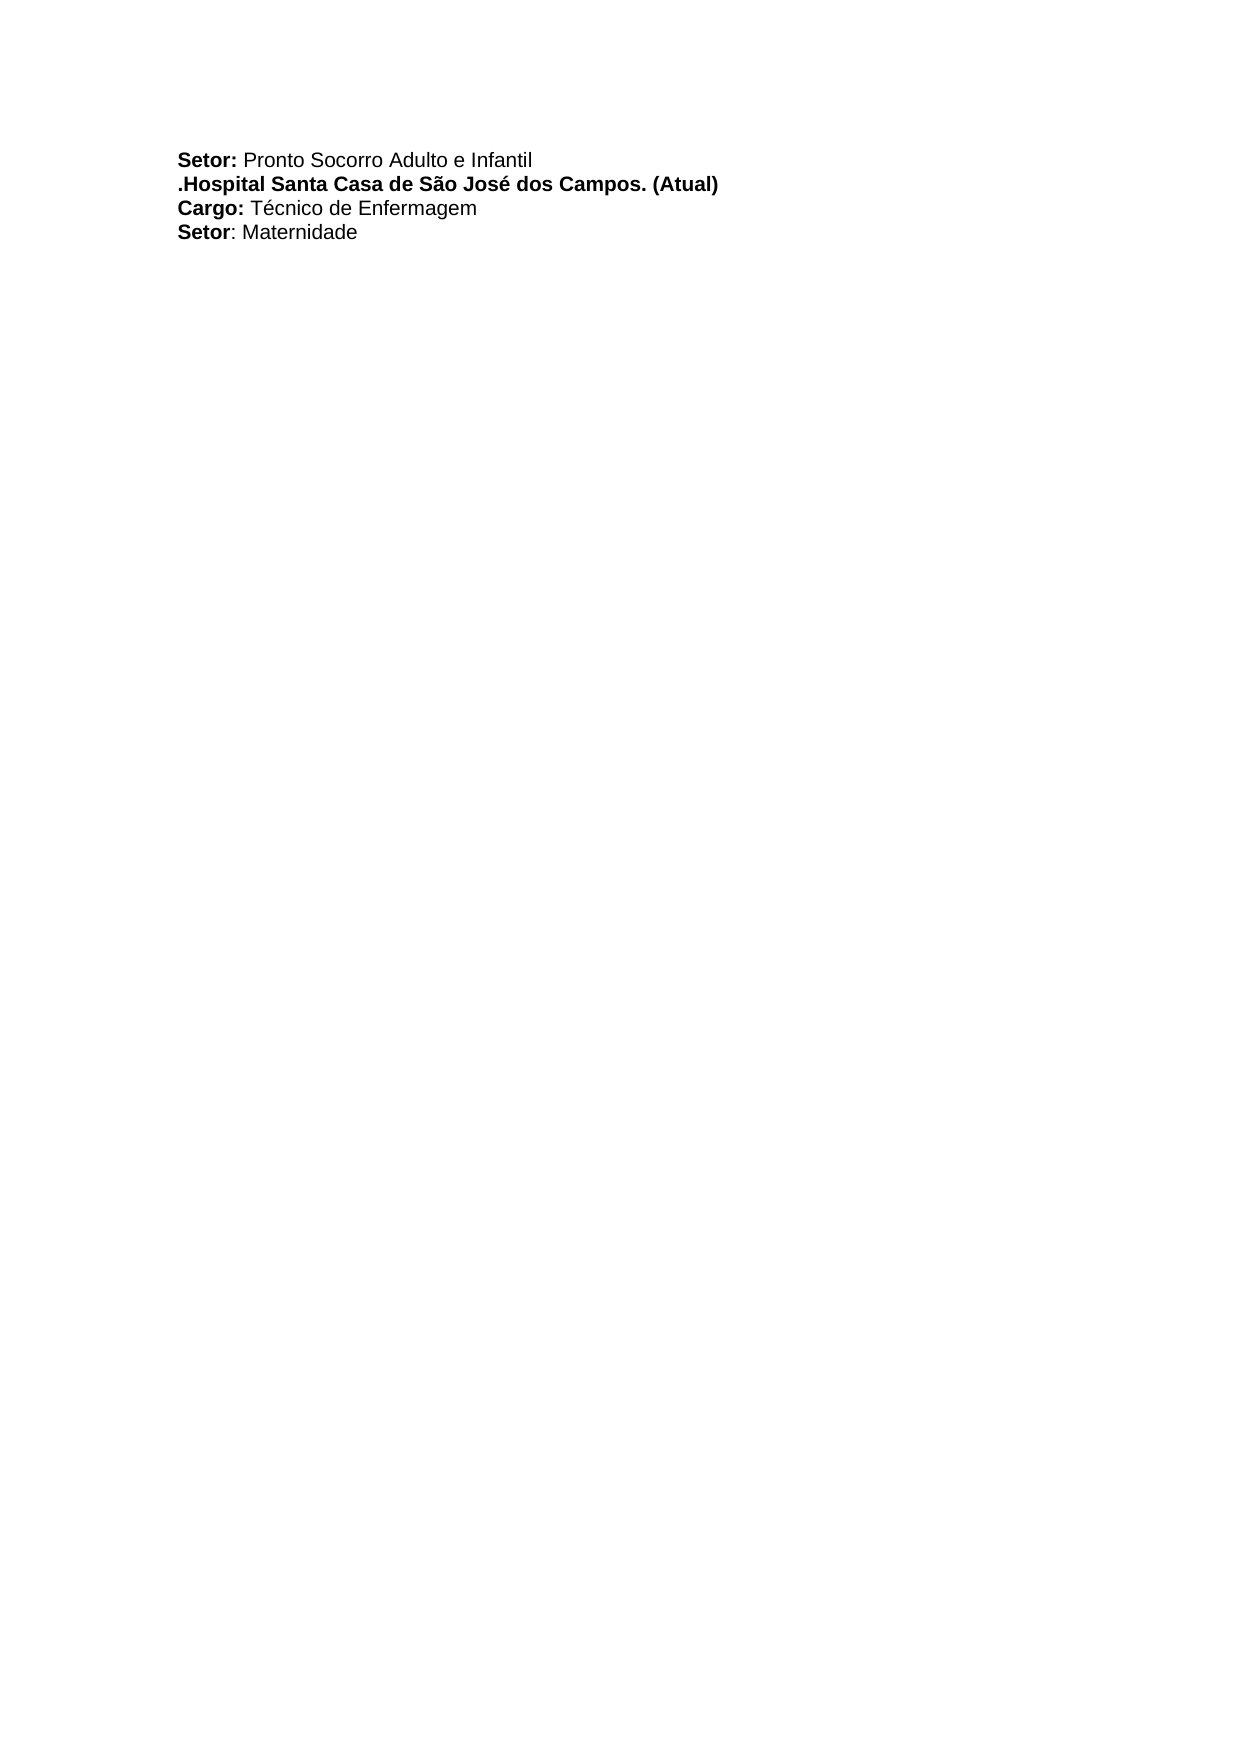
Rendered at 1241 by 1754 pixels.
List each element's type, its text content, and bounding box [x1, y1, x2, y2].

text Setor: Maternidade [177, 219, 1063, 243]
text .Hospital Santa Casa de São José dos Campos. (Atual) [177, 172, 1063, 196]
text Setor: Pronto Socorro Adulto e Infantil [177, 148, 1063, 172]
text Cargo: Técnico de Enfermagem [177, 196, 1063, 219]
